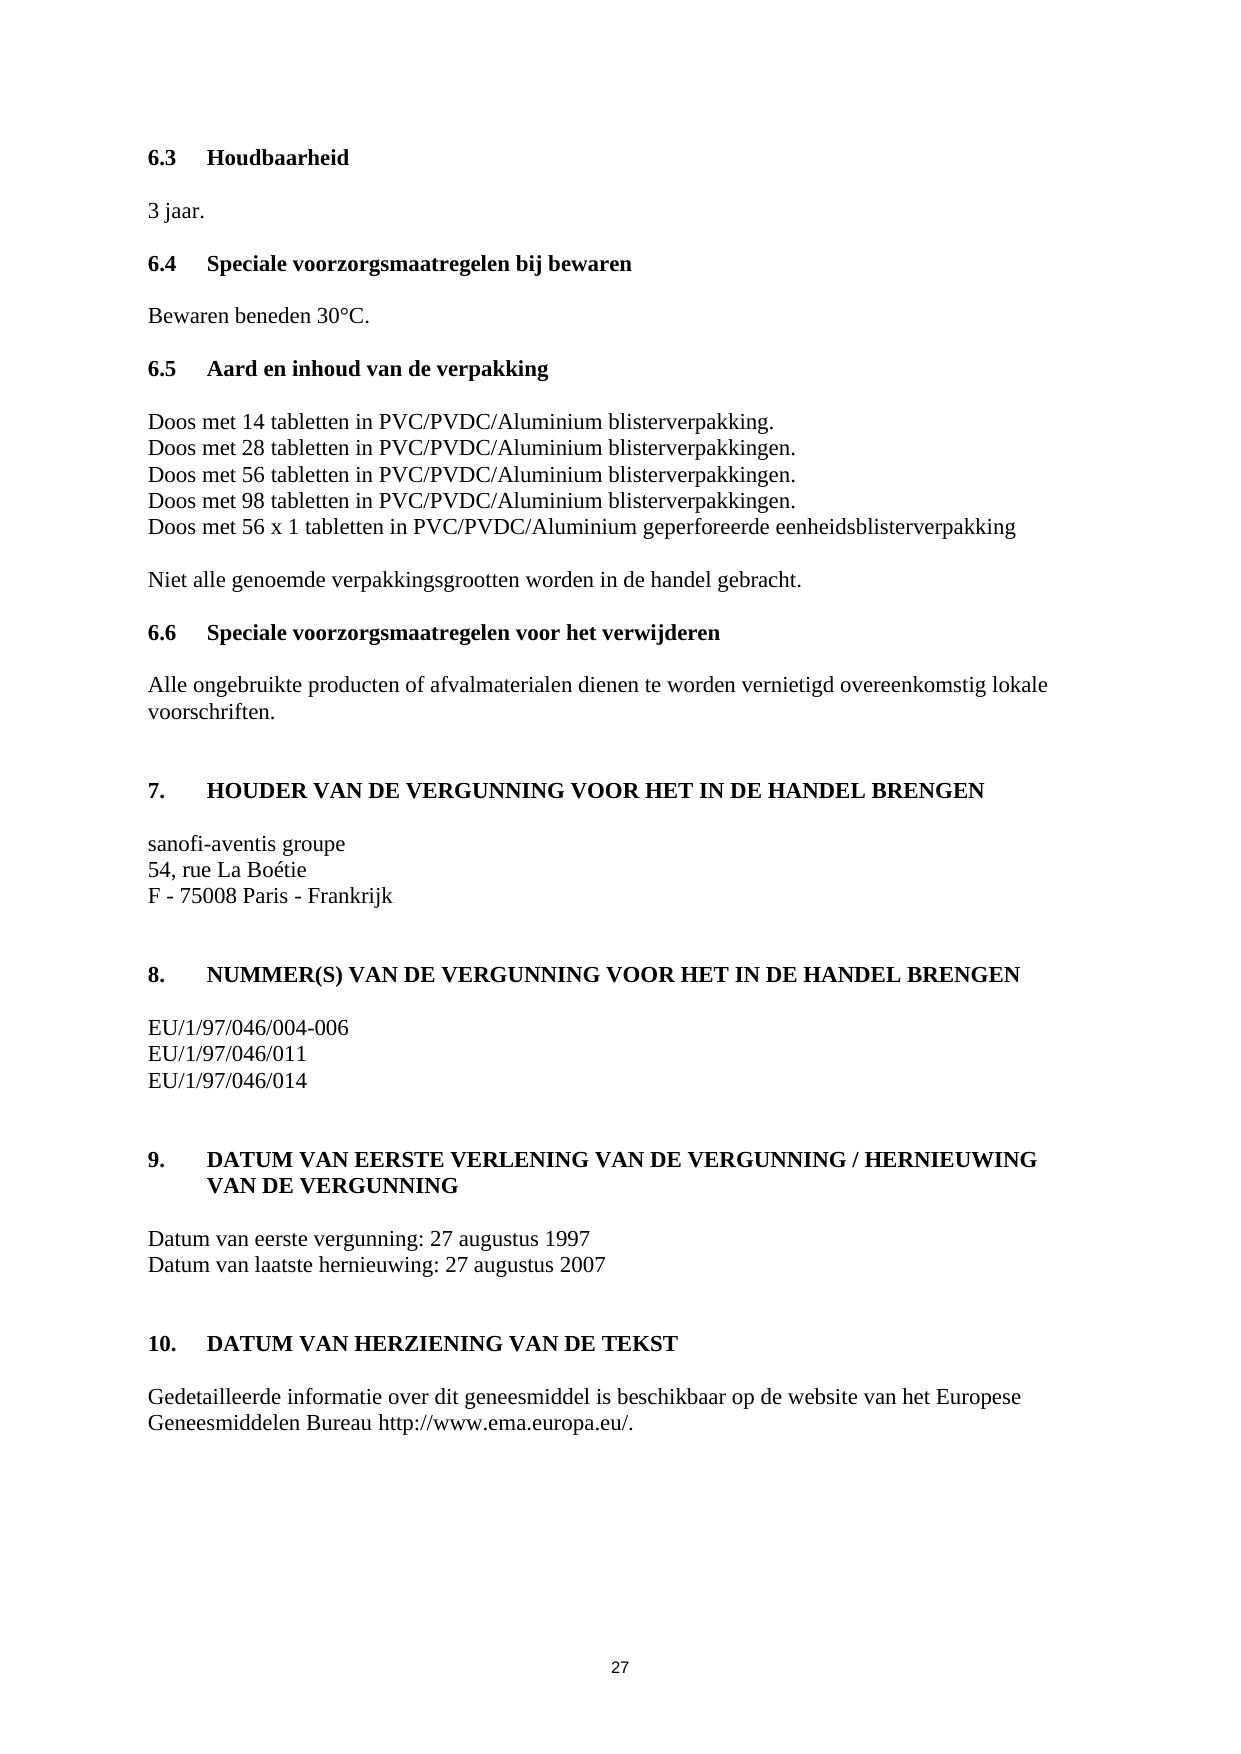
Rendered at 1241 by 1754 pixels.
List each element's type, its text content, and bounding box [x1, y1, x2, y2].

text Doos met 56 tabletten in PVC/PVDC/Aluminium blisterverpakkingen. [148, 461, 1093, 487]
text Doos met 14 tabletten in PVC/PVDC/Aluminium blisterverpakking. [148, 408, 1093, 434]
subtitle 9. DATUM VAN EERSTE verlening van de VERGUNNING / HERNIEUWING VAN DE VERGUNNING [148, 1146, 1093, 1199]
text sanofi-aventis groupe 54, rue La Boétie F - 75008 Paris - Frankrijk [148, 830, 1093, 909]
subtitle 6.4 Speciale voorzorgsmaatregelen bij bewaren [148, 250, 1093, 276]
text Doos met 28 tabletten in PVC/PVDC/Aluminium blisterverpakkingen. [148, 434, 1093, 461]
subtitle 6.6 Speciale voorzorgsmaatregelen voor het verwijderen [148, 619, 1093, 645]
text Datum van eerste vergunning: 27 augustus 1997 Datum van laatste hernieuwing: 27 augustus 2007 [148, 1225, 1093, 1278]
text Niet alle genoemde verpakkingsgrootten worden in de handel gebracht. [148, 566, 1093, 592]
subtitle 7. HOUDER VAN DE VERGUNNING VOOR HET IN DE HANDEL BRENGEN [148, 777, 1093, 803]
text Alle ongebruikte producten of afvalmaterialen dienen te worden vernietigd overeenkomstig lokale voorschriften. [148, 672, 1093, 724]
text 3 jaar. [148, 197, 1093, 223]
subtitle 6.3 Houdbaarheid [148, 144, 1093, 171]
text Bewaren beneden 30°C. [148, 303, 1093, 329]
subtitle 8. NUMMER(S) VAN DE VERGUNNING VOOR HET IN DE HANDEL BRENGEN [148, 961, 1093, 988]
subtitle 10. DATUM VAN HERZIENING VAN DE TEKST [148, 1330, 1093, 1357]
subtitle 6.5 Aard en inhoud van de verpakking [148, 355, 1093, 382]
text Gedetailleerde informatie over dit geneesmiddel is beschikbaar op de website van het Europese Geneesmiddelen Bureau http://www.ema.europa.eu/. [148, 1383, 1093, 1436]
text EU/1/97/046/004-006 EU/1/97/046/011 EU/1/97/046/014 [148, 1014, 1093, 1093]
text Doos met 56 x 1 tabletten in PVC/PVDC/Aluminium geperforeerde eenheidsblisterverpakking [148, 513, 1093, 540]
text Doos met 98 tabletten in PVC/PVDC/Aluminium blisterverpakkingen. [148, 487, 1093, 513]
